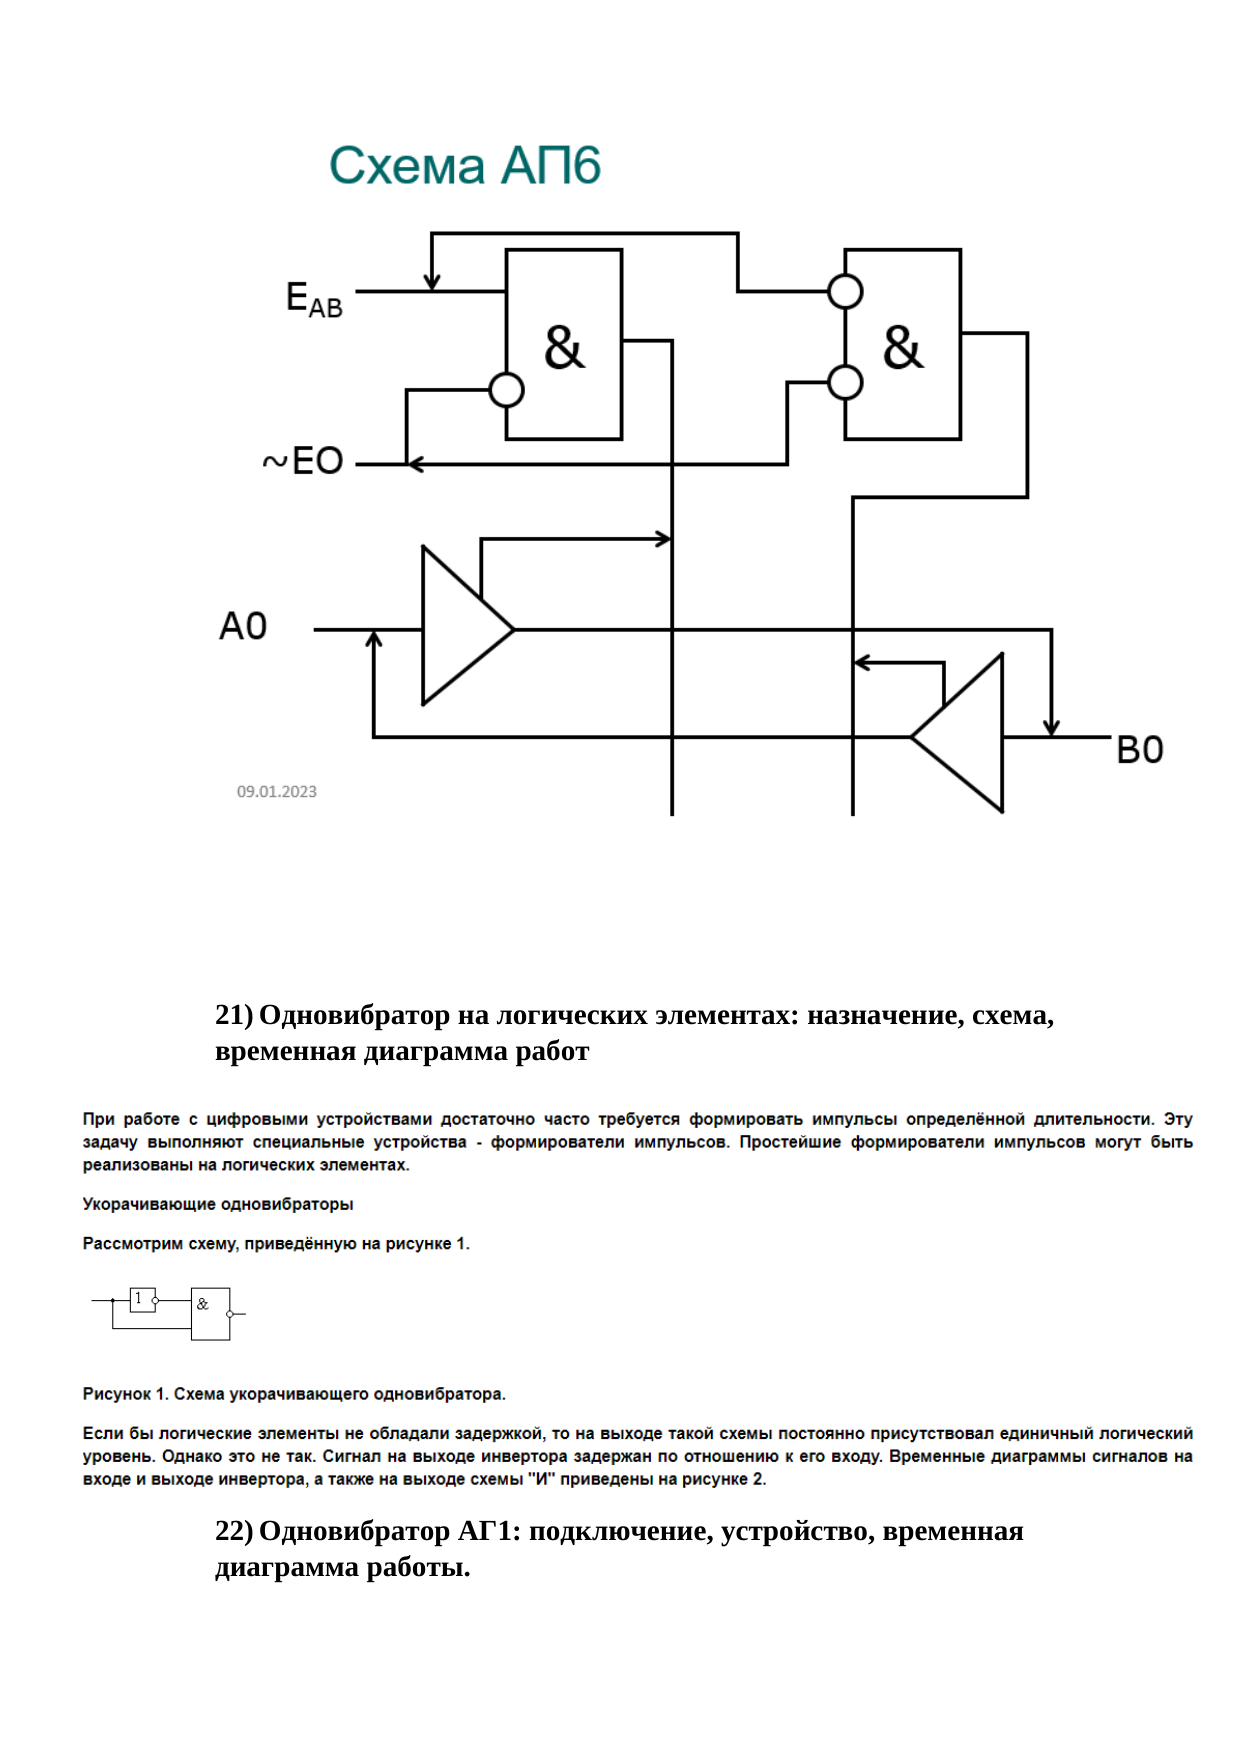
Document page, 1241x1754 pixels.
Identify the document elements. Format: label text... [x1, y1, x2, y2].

text 21) Одновибратор на логических элементах: назначение, схема, временная диаграмма работ [215, 997, 1152, 1067]
picture [214, 118, 1190, 820]
text 22) Одновибратор АГ1: подключение, устройство, временная диаграмма работы. [215, 1492, 1152, 1583]
picture [76, 1102, 1200, 1492]
